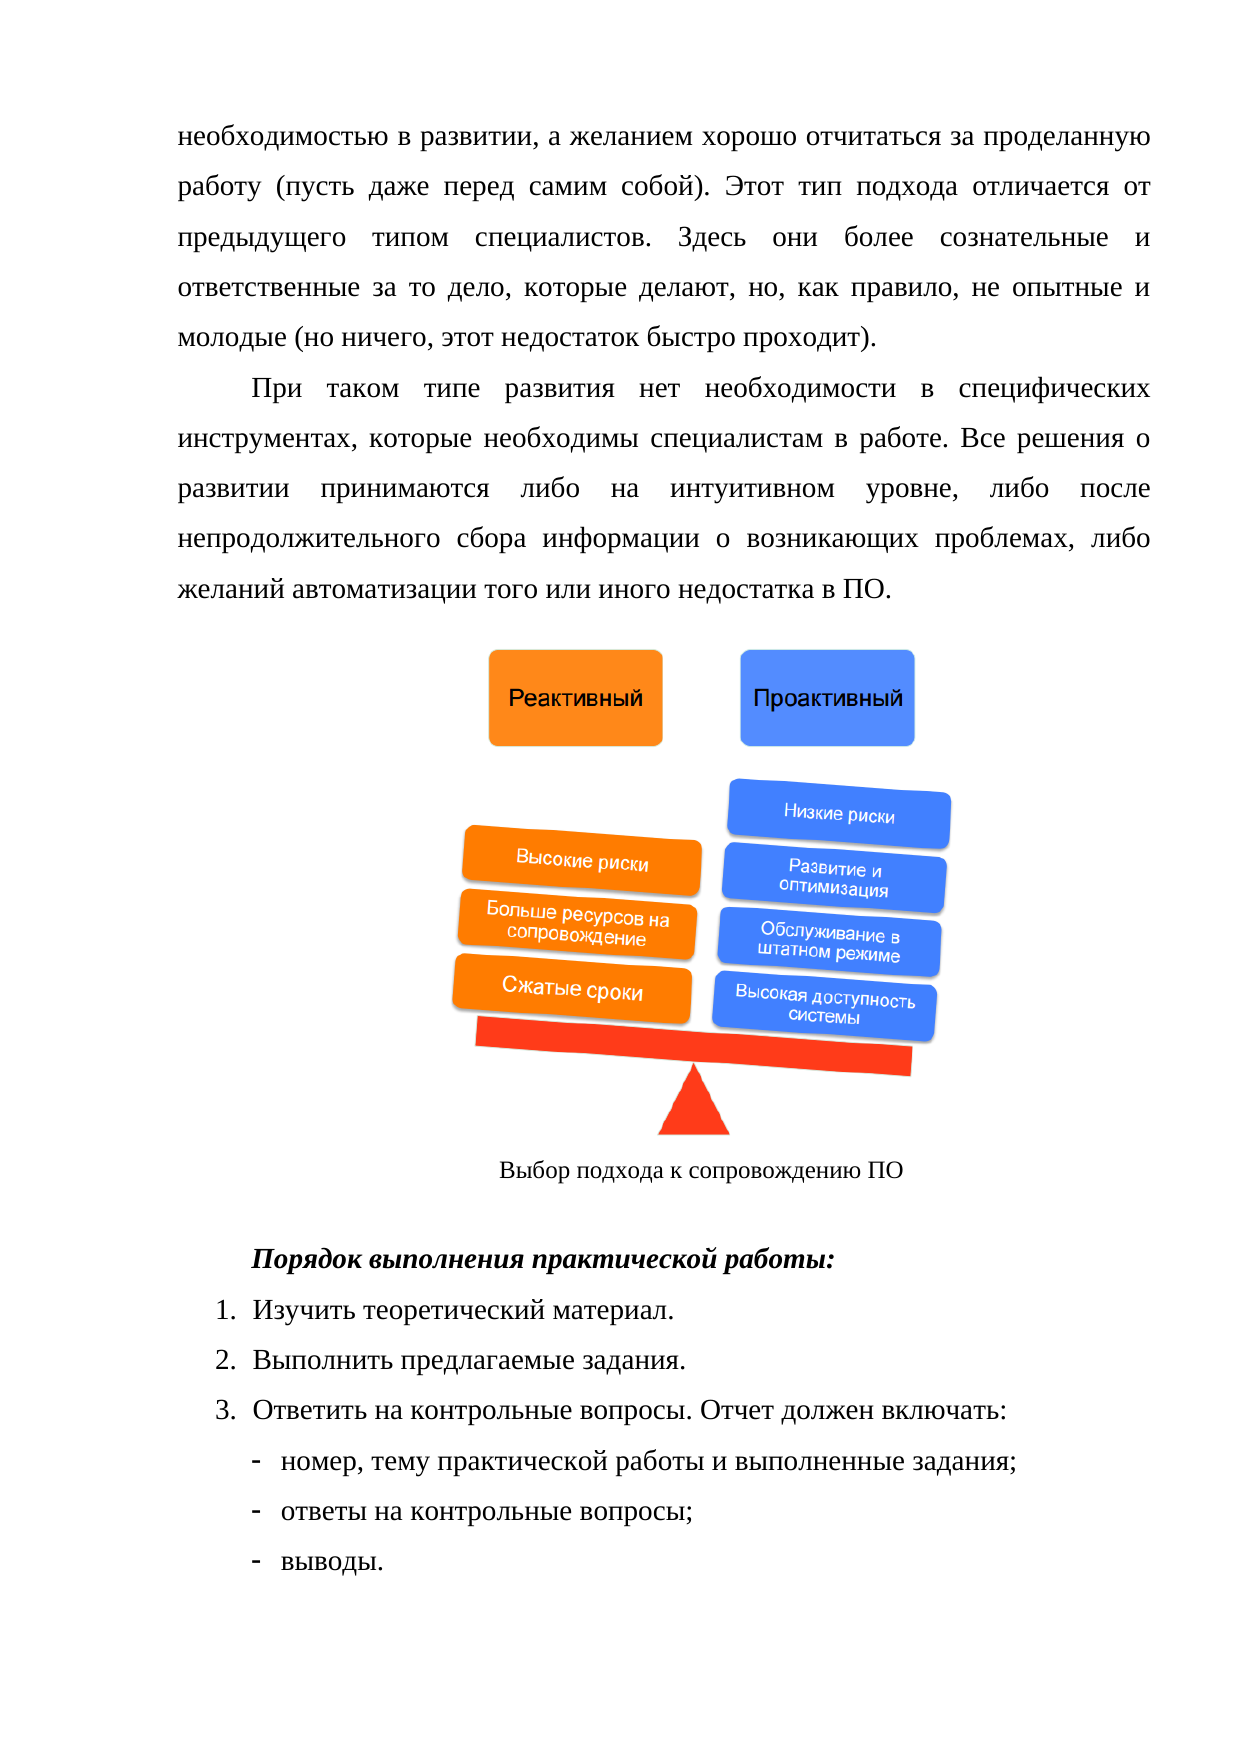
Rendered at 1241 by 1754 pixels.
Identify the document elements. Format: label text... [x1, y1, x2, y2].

text Порядок выполнения практической работы: [177, 1241, 1152, 1275]
list Изучить теоретический материал. [215, 1292, 1152, 1325]
list Ответить на контрольные вопросы. Отчет должен включать: [215, 1392, 1152, 1426]
text Выбор подхода к сопровождению ПО [177, 1155, 1152, 1184]
list ответы на контрольные вопросы; [177, 1493, 1152, 1527]
list Выполнить предлагаемые задания. [215, 1342, 1152, 1376]
text При таком типе развития нет необходимости в специфических инструментах, которые необходимы специалистам в работе. Все решения о развитии принимаются либо на интуитивном уровне, либо после непродолжительного сбора информации о возникающих проблемах, либо желаний автоматизации того или иного недостатка в ПО. [177, 370, 1152, 604]
picture [440, 621, 963, 1142]
list номер, тему практической работы и выполненные задания; [177, 1443, 1152, 1476]
list выводы. [177, 1543, 1152, 1577]
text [177, 118, 1152, 353]
